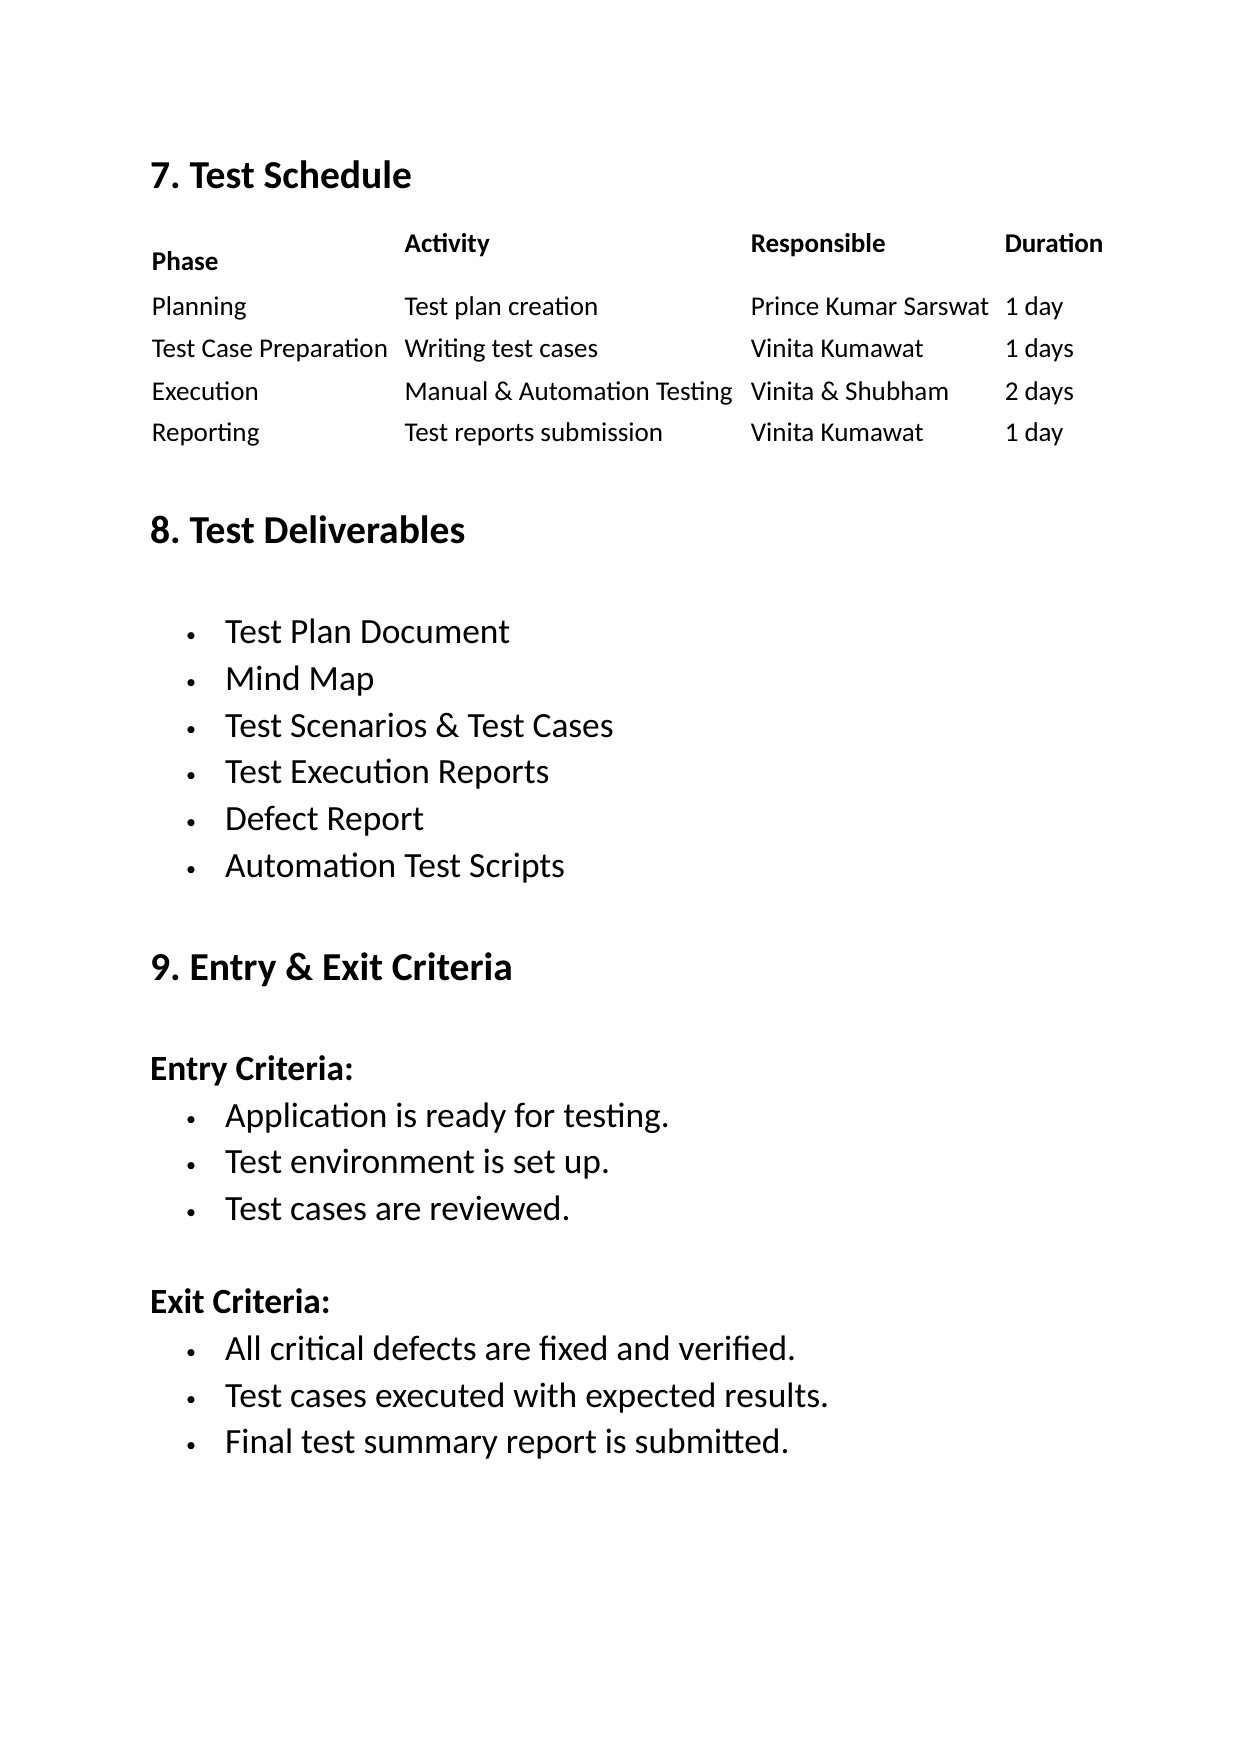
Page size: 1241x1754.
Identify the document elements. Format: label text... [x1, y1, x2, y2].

list Test cases are reviewed. [187, 1186, 1090, 1229]
list All critical defects are fixed and verified. [187, 1326, 1090, 1369]
table_header Duration [1003, 202, 1113, 286]
table_cell 1 day [1003, 286, 1113, 328]
list Final test summary report is submitted. [187, 1419, 1090, 1463]
text 9. Entry & Exit Criteria [150, 942, 1090, 990]
table_cell Vinita Kumawat [749, 413, 1003, 453]
text 8. Test Deliverables [150, 505, 1090, 553]
table_header Phase [150, 202, 403, 286]
list Defect Report [187, 796, 1090, 839]
table_cell 2 days [1003, 369, 1113, 413]
table_header Activity [403, 202, 749, 286]
table_cell Test reports submission [403, 413, 749, 453]
list Automation Test Scripts [187, 843, 1090, 886]
list Test Scenarios & Test Cases [187, 703, 1090, 746]
list Test Plan Document [187, 609, 1090, 653]
text Entry Criteria: [150, 1046, 1090, 1089]
list Test cases executed with expected results. [187, 1373, 1090, 1416]
list Application is ready for testing. [187, 1093, 1090, 1136]
table_cell Reporting [150, 413, 403, 453]
table_cell Test plan creation [403, 286, 749, 328]
table_cell Vinita & Shubham [749, 369, 1003, 413]
list Test environment is set up. [187, 1139, 1090, 1183]
list Test Execution Reports [187, 749, 1090, 793]
table_cell 1 days [1003, 328, 1113, 369]
text Exit Criteria: [150, 1279, 1090, 1323]
list Mind Map [187, 656, 1090, 699]
table_cell Prince Kumar Sarswat [749, 286, 1003, 328]
table_cell Planning [150, 286, 403, 328]
table_cell Writing test cases [403, 328, 749, 369]
table_cell Execution [150, 369, 403, 413]
text 7. Test Schedule [150, 150, 1090, 198]
table_header Responsible [749, 202, 1003, 286]
table_cell Vinita Kumawat [749, 328, 1003, 369]
table_cell Test Case Preparation [150, 328, 403, 369]
table_cell 1 day [1003, 413, 1113, 453]
table_cell Manual & Automation Testing [403, 369, 749, 413]
